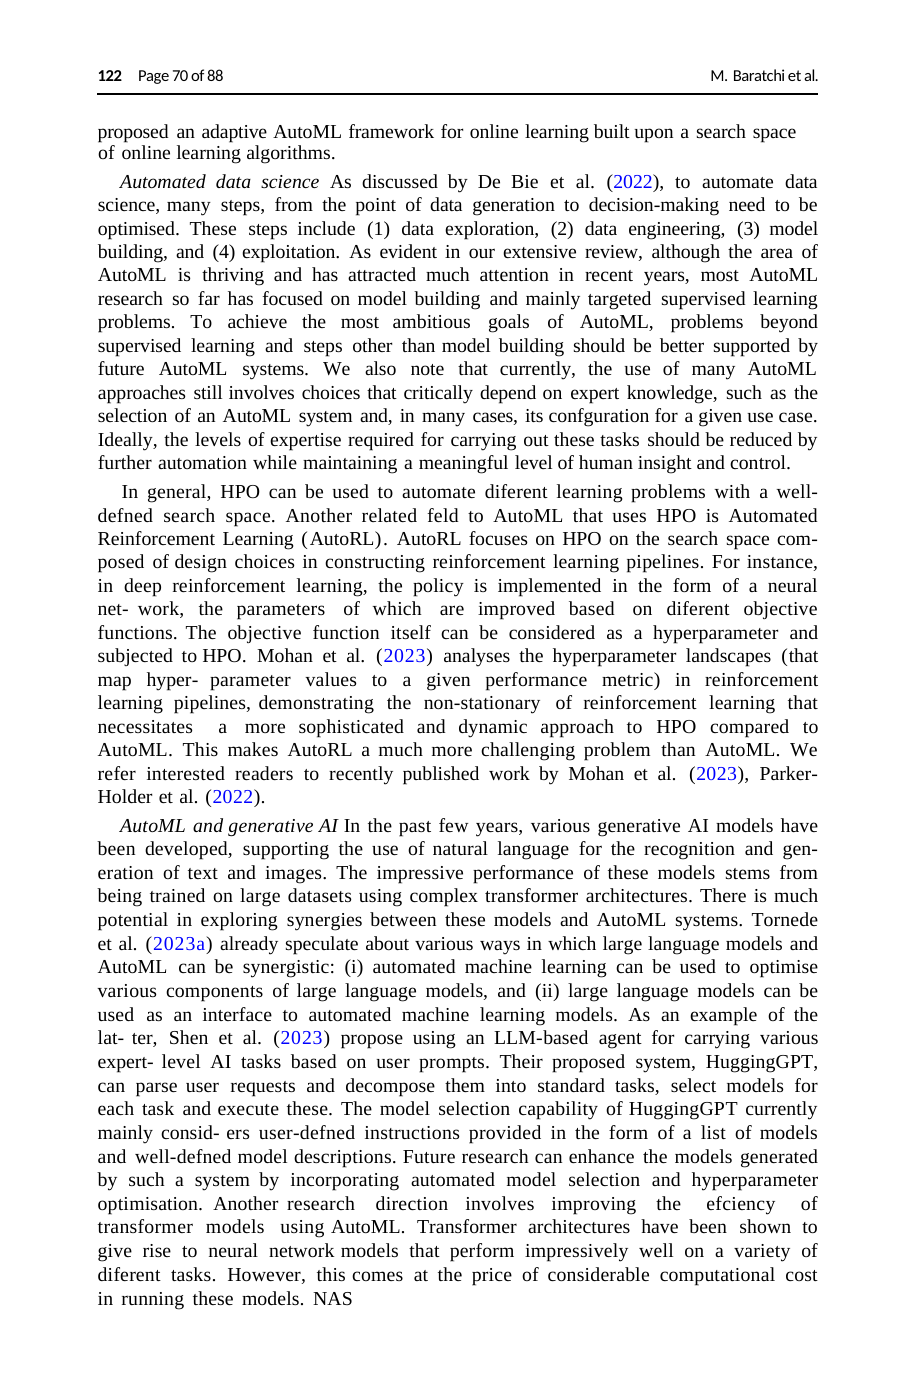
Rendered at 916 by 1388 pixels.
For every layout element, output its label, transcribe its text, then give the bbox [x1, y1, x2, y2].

text proposed an adaptive AutoML framework for online learning built upon a search space of online learning algorithms. [97, 122, 819, 164]
text Automated data science As discussed by De Bie et al. (2022), to automate data science, many steps, from the point of data generation to decision-making need to be optimised. These steps include (1) data exploration, (2) data engineering, (3) model building, and (4) exploitation. As evident in our extensive review, although the area of AutoML is thriving and has attracted much attention in recent years, most AutoML research so far has focused on model building and mainly targeted supervised learning problems. To achieve the most ambitious goals of AutoML, problems beyond supervised learning and steps other than model building should be better supported by future AutoML systems. We also note that currently, the use of many AutoML approaches still involves choices that critically depend on expert knowledge, such as the selection of an AutoML system and, in many cases, its confguration for a given use case. Ideally, the levels of expertise required for carrying out these tasks should be reduced by further automation while maintaining a meaningful level of human insight and control. [98, 170, 818, 474]
text AutoML and generative AI In the past few years, various generative AI models have been developed, supporting the use of natural language for the recognition and gen- eration of text and images. The impressive performance of these models stems from being trained on large datasets using complex transformer architectures. There is much potential in exploring synergies between these models and AutoML systems. Tornede et al. (2023a) already speculate about various ways in which large language models and AutoML can be synergistic: (i) automated machine learning can be used to optimise various components of large language models, and (ii) large language models can be used as an interface to automated machine learning models. As an example of the lat- ter, Shen et al. (2023) propose using an LLM-based agent for carrying various expert- level AI tasks based on user prompts. Their proposed system, HuggingGPT, can parse user requests and decompose them into standard tasks, select models for each task and execute these. The model selection capability of HuggingGPT currently mainly consid- ers user-defned instructions provided in the form of a list of models and well-defned model descriptions. Future research can enhance the models generated by such a system by incorporating automated model selection and hyperparameter optimisation. Another research direction involves improving the efciency of transformer models using AutoML. Transformer architectures have been shown to give rise to neural network models that perform impressively well on a variety of diferent tasks. However, this comes at the price of considerable computational cost in running these models. NAS [97, 813, 818, 1309]
text In general, HPO can be used to automate diferent learning problems with a well- defned search space. Another related feld to AutoML that uses HPO is Automated Reinforcement Learning (AutoRL). AutoRL focuses on HPO on the search space com- posed of design choices in constructing reinforcement learning pipelines. For instance, in deep reinforcement learning, the policy is implemented in the form of a neural net- work, the parameters of which are improved based on diferent objective functions. The objective function itself can be considered as a hyperparameter and subjected to HPO. Mohan et al. (2023) analyses the hyperparameter landscapes (that map hyper- parameter values to a given performance metric) in reinforcement learning pipelines, demonstrating the non-stationary of reinforcement learning that necessitates a more sophisticated and dynamic approach to HPO compared to AutoML. This makes AutoRL a much more challenging problem than AutoML. We refer interested readers to recently published work by Mohan et al. (2023), Parker-Holder et al. (2022). [97, 480, 818, 808]
